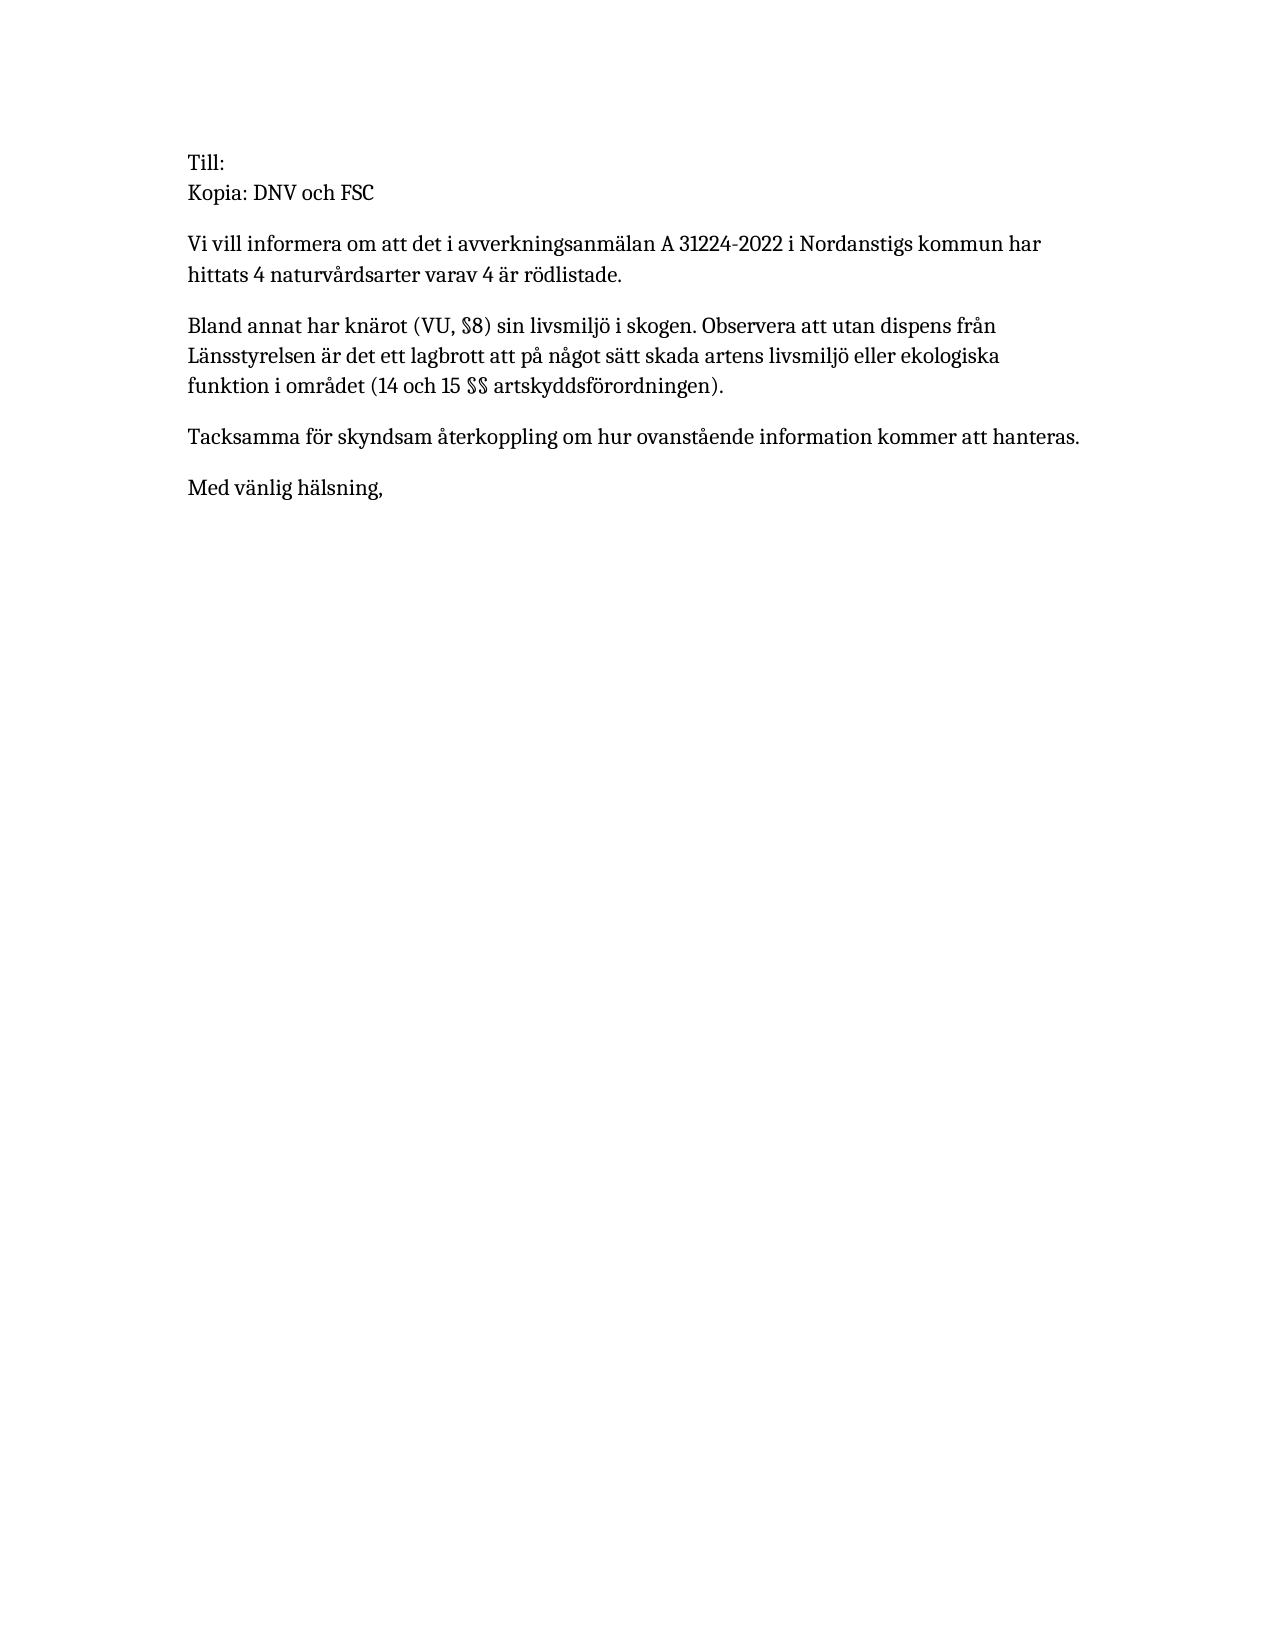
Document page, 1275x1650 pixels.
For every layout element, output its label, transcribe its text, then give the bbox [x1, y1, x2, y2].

text Tacksamma för skyndsam återkoppling om hur ovanstående information kommer att hanteras. [187, 424, 1087, 450]
text Med vänlig hälsning, [187, 475, 1087, 532]
text Vi vill informera om att det i avverkningsanmälan A 31224-2022 i Nordanstigs kommun har hittats 4 naturvårdsarter varav 4 är rödlistade. [187, 231, 1087, 288]
text Till: Kopia: DNV och FSC [187, 150, 1087, 207]
text Bland annat har knärot (VU, §8) sin livsmiljö i skogen. Observera att utan dispens från Länsstyrelsen är det ett lagbrott att på något sätt skada artens livsmiljö eller ekologiska funktion i området (14 och 15 §§ artskyddsförordningen). [187, 312, 1087, 399]
